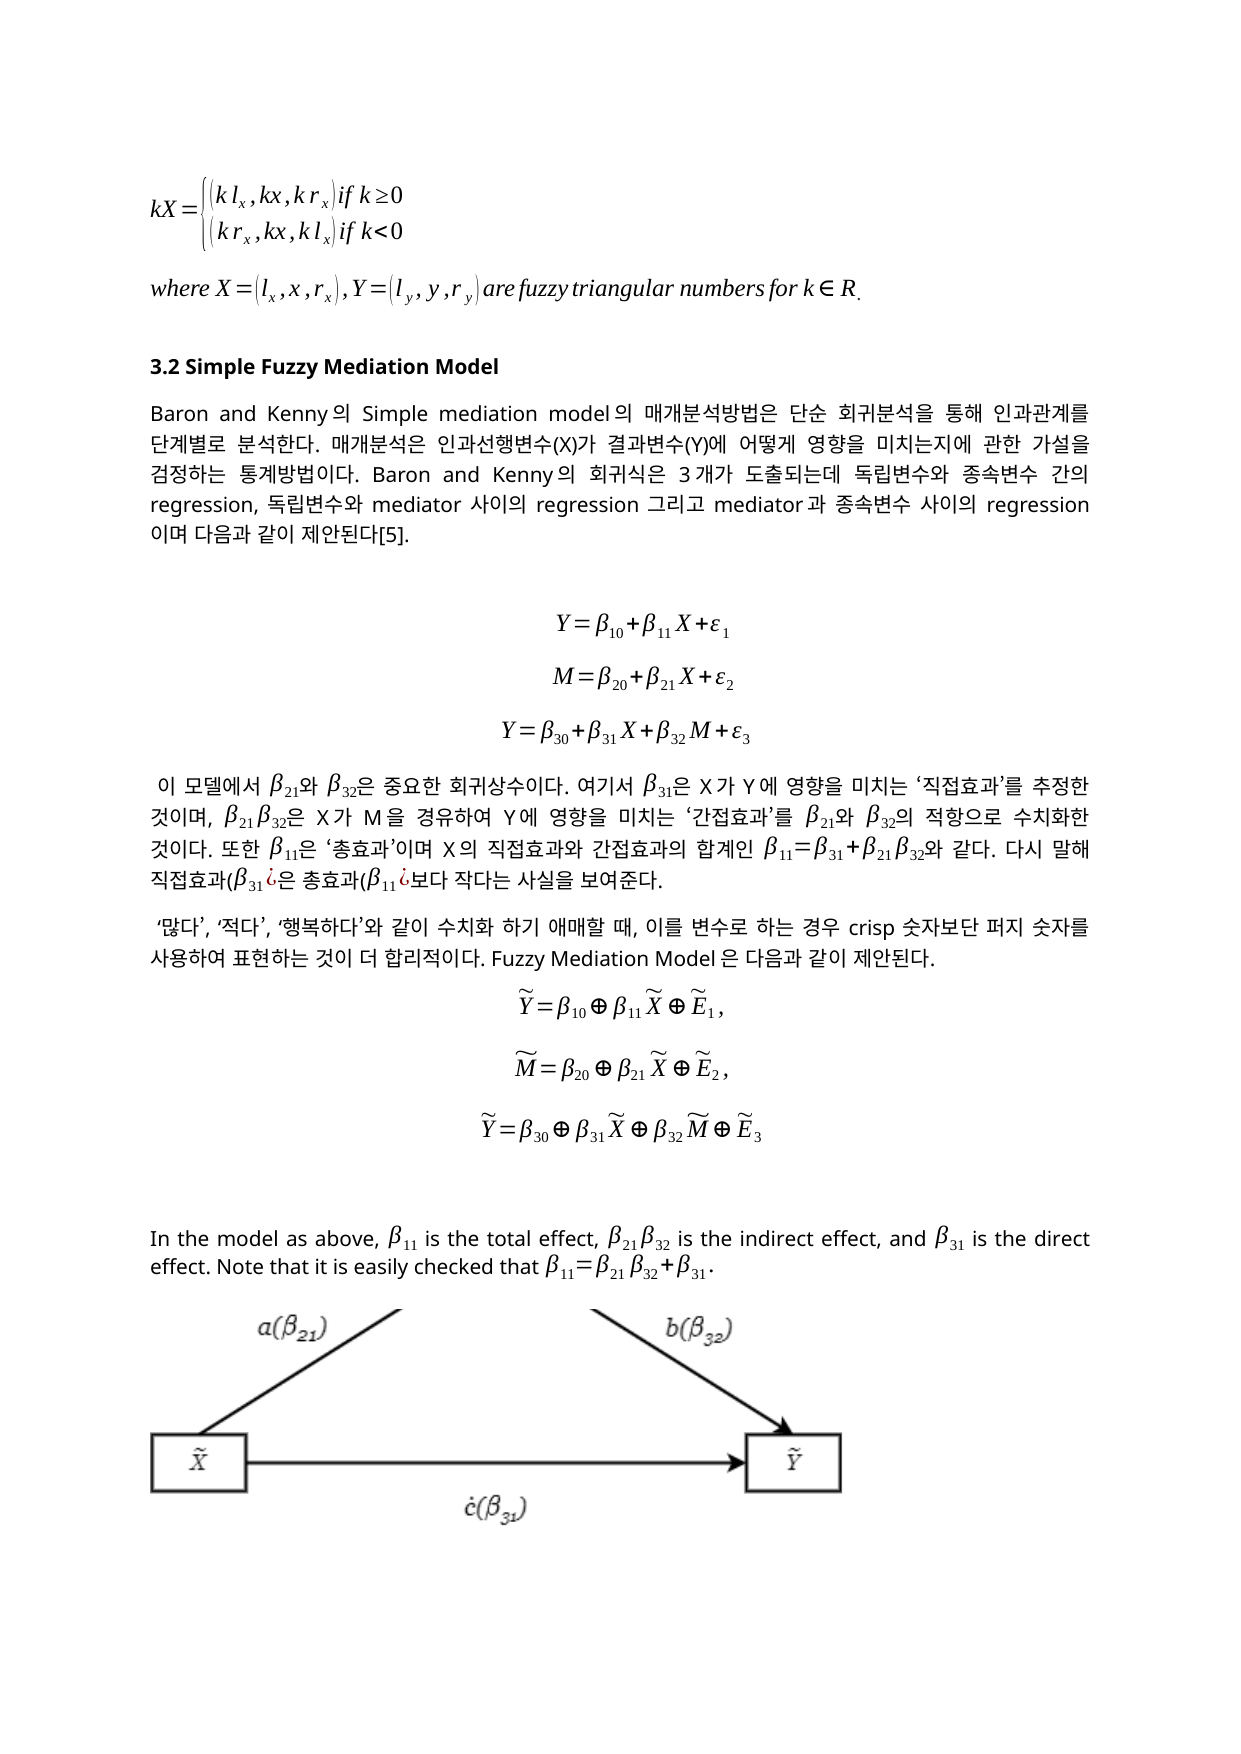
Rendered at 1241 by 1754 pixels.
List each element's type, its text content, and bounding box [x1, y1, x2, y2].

text ‘많다’, ‘적다’, ‘행복하다’와 같이 수치화 하기 애매할 때, 이를 변수로 하는 경우 crisp 숫자보단 퍼지 숫자를 사용하여 표현하는 것이 더 합리적이다. Fuzzy Mediation Model은 다음과 같이 제안된다. [150, 912, 1090, 972]
text Baron and Kenny의 Simple mediation model의 매개분석방법은 단순 회귀분석을 통해 인과관계를 단계별로 분석한다. 매개분석은 인과선행변수(X)가 결과변수(Y)에 어떻게 영향을 미치는지에 관한 가설을 검정하는 통계방법이다. Baron and Kenny의 회귀식은 3개가 도출되는데 독립변수와 종속변수 간의 regression, 독립변수와 mediator 사이의 regression 그리고 mediator과 종속변수 사이의 regression 이며 다음과 같이 제안된다[5]. [150, 397, 1090, 549]
text In the model as above, is the total effect, is the indirect effect, and is the direct effect. Note that it is easily checked that [150, 1223, 1090, 1282]
text 3.2 Simple Fuzzy Mediation Model [150, 352, 1090, 381]
text . [150, 274, 1090, 307]
picture [150, 1309, 843, 1533]
text 이 모델에서 와 은 중요한 회귀상수이다. 여기서 은 X가 Y에 영향을 미치는 ‘직접효과’를 추정한 것이며, 은 X가 M을 경유하여 Y에 영향을 미치는 ‘간접효과’를 와 의 적항으로 수치화한 것이다. 또한 은 ‘총효과’이며 X의 직접효과와 간접효과의 합계인 와 같다. 다시 말해 직접효과(은 총효과(보다 작다는 사실을 보여준다. [150, 769, 1090, 895]
